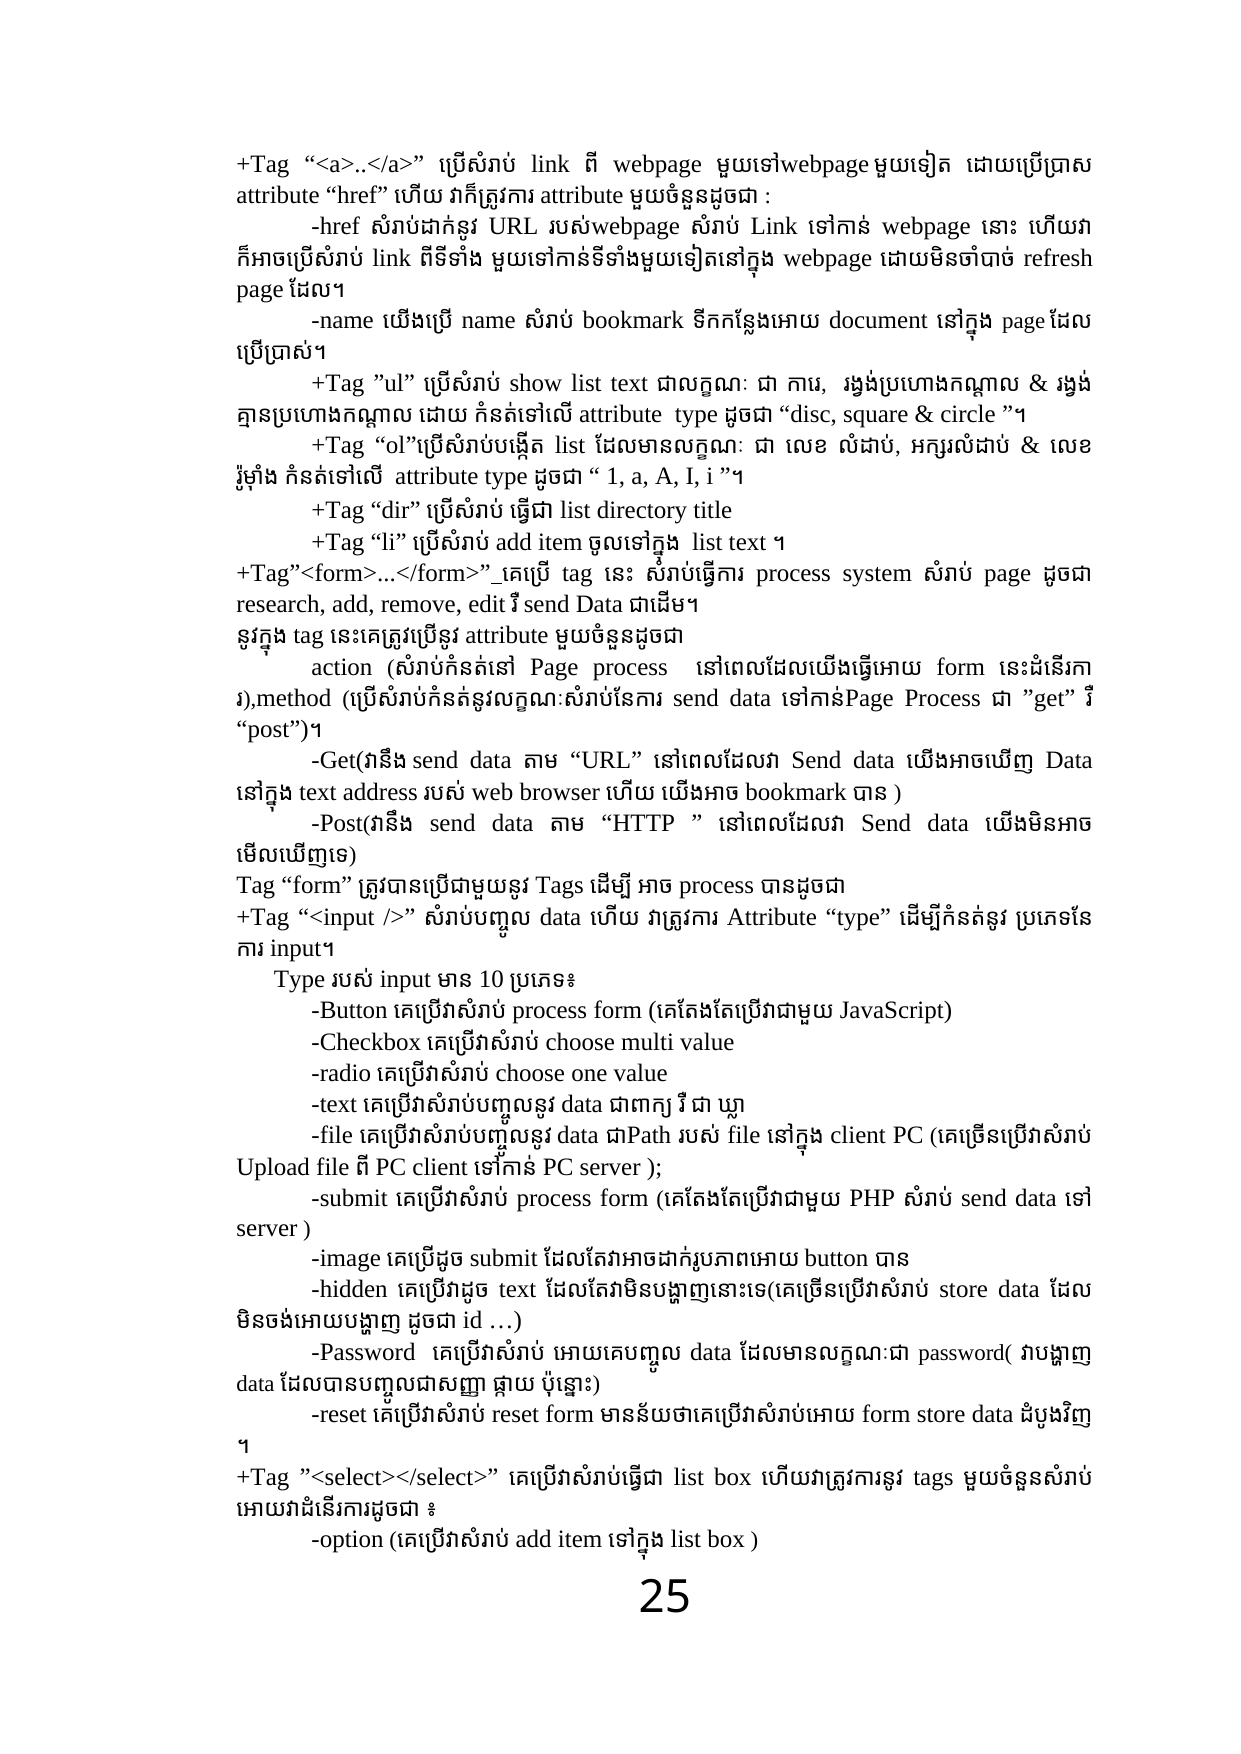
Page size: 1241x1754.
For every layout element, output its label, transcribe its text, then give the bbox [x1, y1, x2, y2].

text -Password គេប្រើវាសំរាប់ អោយគេបញ្ចូល​ data ដែលមានលក្ខណៈជា password( វាបង្ហាញ data ដែលបានបញ្ចូលជាសញ្ញា ផ្កាយ ប៉ុន្នោះ) [236, 1336, 1092, 1398]
text -hidden គេប្រើវាដូច text ដែលតែវាមិនបង្ហាញនោះទេ(គេច្រើនប្រើវាសំរាប់ store data ដែលមិនចង់អោយ​បង្ហាញ ដូចជា​ id …) [236, 1273, 1092, 1336]
text +Tag “ol”ប្រើសំរាប់បង្កើត list ដែលមានលក្ខណៈ ជា លេខ លំដាប់​, អក្សរលំដាប់​​ & លេខរ៉ូម៉ាំង កំនត់ទៅលើ attribute type ដូចជា “ 1, a, A, I, i ”។ [236, 429, 1092, 491]
text Type របស់ input មាន​ 10 ប្រភេទ៖ [236, 963, 1092, 994]
text +Tag “dir” ប្រើសំរាប់​ ធ្វើជា list directory title [236, 491, 1092, 526]
text -Button គេប្រើវាសំរាប់ process form (គេតែងតែប្រើវាជាមួយ JavaScript) [236, 994, 1092, 1026]
text -submit គេប្រើវាសំរាប់ process form (គេតែងតែប្រើវាជាមួយ PHP សំរាប់ send data ទៅ server ) [236, 1182, 1092, 1242]
text +Tag”<form>...</form>”​ គេប្រើ​​​ tag នេះ សំរាប់ធ្វើការ process system សំរាប់ page ដូចជា research, add, remove, edit​ រឺ send Data ជាដើម។ [236, 557, 1092, 619]
text +Tag “<input />” សំរាប់បញ្ចូល data ហើយ វាត្រូវការ Attribute “type” ដើម្បីកំនត់នូវ​ ប្រភេទនែការ input។ [236, 901, 1092, 963]
text Tag “form” ត្រូវបានប្រើជាមួយនូវ Tags ដើម្បី អាច process បានដូចជា [236, 869, 1092, 901]
text -href សំរាប់ដាក់នូវ URL របស់webpage សំរាប់ Link ទៅកាន់ webpage នោះ ហើយវាក៏អាចប្រើសំរាប់ link ពីទីទាំង មួយទៅកាន់ទីទាំងមួយទៀតនៅក្នុង webpage​ ដោយមិនចាំបាច់ refresh page ដែល។ [236, 210, 1092, 304]
text -image គេប្រើដូច submit ដែលតែវាអាចដាក់រូបភាពអោយbutton បាន [236, 1242, 1092, 1273]
text -radio គេប្រើវាសំរាប់ choose one value [236, 1057, 1092, 1088]
text +Tag ”ul” ប្រើសំរាប់​ show list text ជាលក្ខណៈ ជា ការេ,​ ​ រង្វង់ប្រហោងកណ្ដាល​​ & រង្វង់គ្មានប្រហោងកណ្ដាល​ ដោយ កំនត់ទៅលើ​​ attribute type ដូចជា​ “disc, square & circle ”។ [236, 366, 1092, 429]
text action (សំរាប់កំនត់នៅ Page​ process ​ នៅពេលដែលយើងធ្វើអោយ form នេះដំនើរការ),method (ប្រើសំរាប់កំនត់នូវលក្ខណៈសំរាប់នែការ send data ទៅកាន់Page Process ជា ”get” រឺ “post”)។ [236, 651, 1092, 744]
text -name យើងប្រើ name សំរាប់​ bookmark ទីកកន្លែងអោយ document នៅក្នុង pageដែលប្រើប្រាស់។ [236, 304, 1092, 366]
text -file គេប្រើវាសំរាប់បញ្ចូលនូវdata ជា​Path របស់ file នៅក្នុង client PC (គេច្រើនប្រើវាសំរាប់​ Upload file ពី PC client ទៅកាន់ PC server ); [236, 1119, 1092, 1182]
text -Checkbox គេប្រើវាសំរាប់ choose multi value [236, 1026, 1092, 1057]
text -text គេប្រើវាសំរាប់បញ្ចូលនូវ data ​ជាពាក្យ រឺ ជា ឃ្លា [236, 1088, 1092, 1119]
text +Tag “<a>..</a>” ប្រើសំរាប់ link ពី webpage មួយទៅwebpageមួយទៀត​ ​​ដោយប្រើប្រាស attribute “href” ហើយ វាក៏ត្រូវការ attribute មួយចំនួនដូចជា : [236, 148, 1092, 210]
text +Tag ”<select></select>” គេប្រើវាសំរាប់ធ្វើជា list box ហើយវាត្រូវការនូវ tags មួយចំនួនសំរាប់អោយវាដំនើរការ​ដូចជា ៖ [236, 1461, 1092, 1523]
text -Post(វានឹង​ send data តាម “HTTP ”​ នៅពេលដែលវា Send data យើងមិនអាចមើលឃើញទេ) [236, 807, 1092, 869]
text -option (គេប្រើវាសំរាប់​ add item ទៅក្នុង list box ) [236, 1523, 1092, 1554]
text នូវក្នុង tag នេះគេត្រូវប្រើនូវ​ attribute មួយចំនួនដូចជា [236, 619, 1092, 651]
text +Tag “li” ប្រើសំរាប់ add item ចូលទៅក្នុង list text ។ [236, 526, 1092, 557]
text -reset គេប្រើវាសំរាប់ reset form មានន័យថាគេប្រើវាសំរាប់អោយ form store data ដំបូងវិញ ។ [236, 1398, 1092, 1461]
text -Get(វានឹងsend data តាម “URL”​ នៅពេលដែលវា Send data យើងអាចឃើញ Data នៅក្នុង text address របស់ web browser ហើយ យើងអាច bookmark បាន ) [236, 744, 1092, 807]
